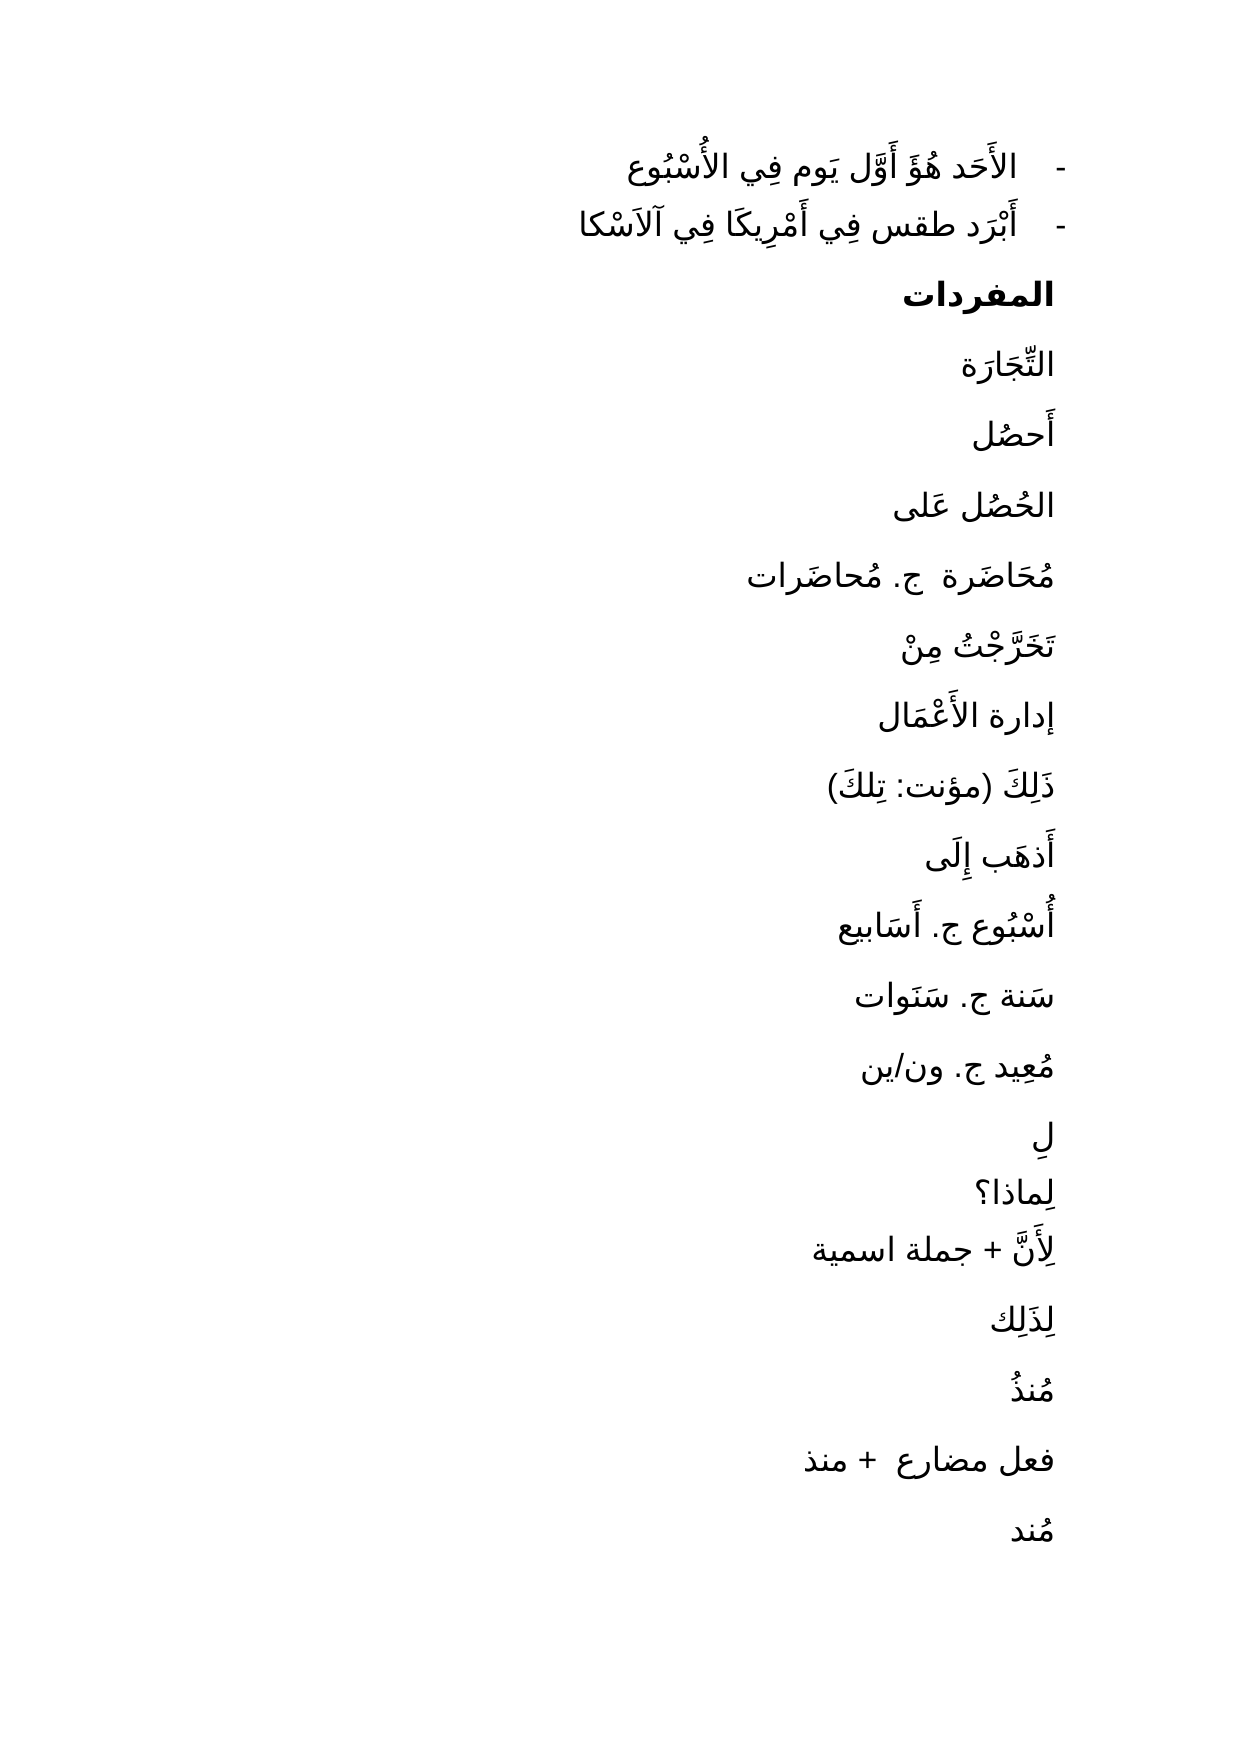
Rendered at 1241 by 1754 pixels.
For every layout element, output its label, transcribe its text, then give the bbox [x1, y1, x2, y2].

text فعل مضارع + منذ [148, 1440, 1055, 1479]
text مُند [148, 1510, 1055, 1549]
text أُسْبُوع ج. أَسَابيع [148, 906, 1055, 945]
text ذَلِكَ (مؤنت: تِلكَ) [148, 766, 1055, 804]
text سَنة ج. سَنَوات [148, 976, 1055, 1015]
text لِأَنَّ + جملة اسمية [148, 1230, 1055, 1268]
text لِذَلِك [148, 1300, 1055, 1338]
text مُعِيد ج. ون/ين [148, 1046, 1055, 1085]
text مُنذُ [148, 1370, 1055, 1408]
list أَبْرَد طقس فِي أَمْرِيكَا فِي آلاَسْكا [148, 205, 1055, 244]
text مُحَاضَرة ج. مُحاضَرات [148, 556, 1055, 594]
text لِماذا؟ [148, 1173, 1055, 1212]
text المفردات [148, 275, 1055, 314]
text إدارة الأَعْمَال [148, 696, 1055, 734]
text أَذهَب إِلَى [148, 836, 1055, 874]
text أَحصُل [148, 416, 1055, 454]
text تَخَرَّجْتُ مِنْ [148, 626, 1055, 664]
list الأَحَد هُؤَ أَوَّل يَوم فِي الأُسْبُوع [148, 148, 1055, 186]
text لِ [148, 1117, 1055, 1155]
text التِّجَارَة [148, 345, 1055, 384]
text الحُصُل عَلى [148, 486, 1055, 524]
